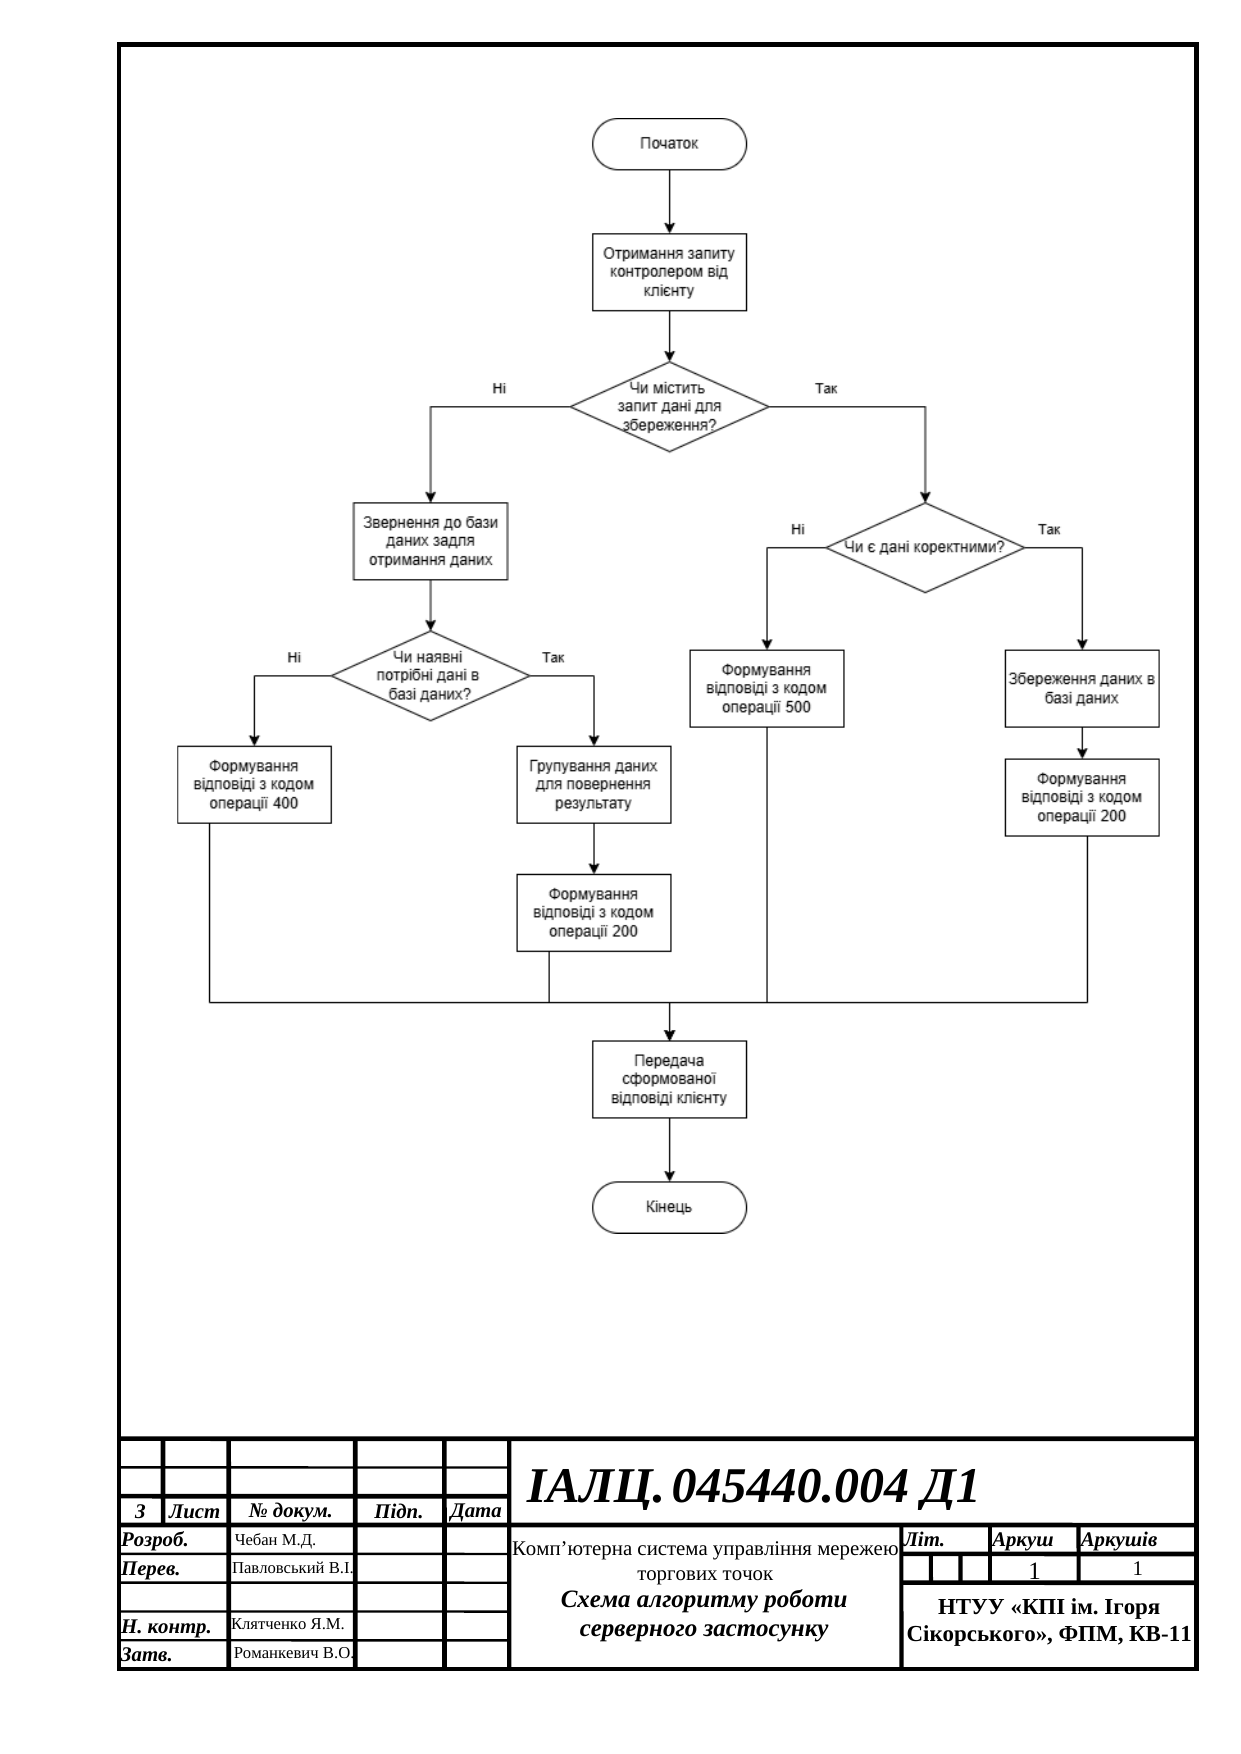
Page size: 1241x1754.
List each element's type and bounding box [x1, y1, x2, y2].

picture [177, 118, 1160, 1234]
